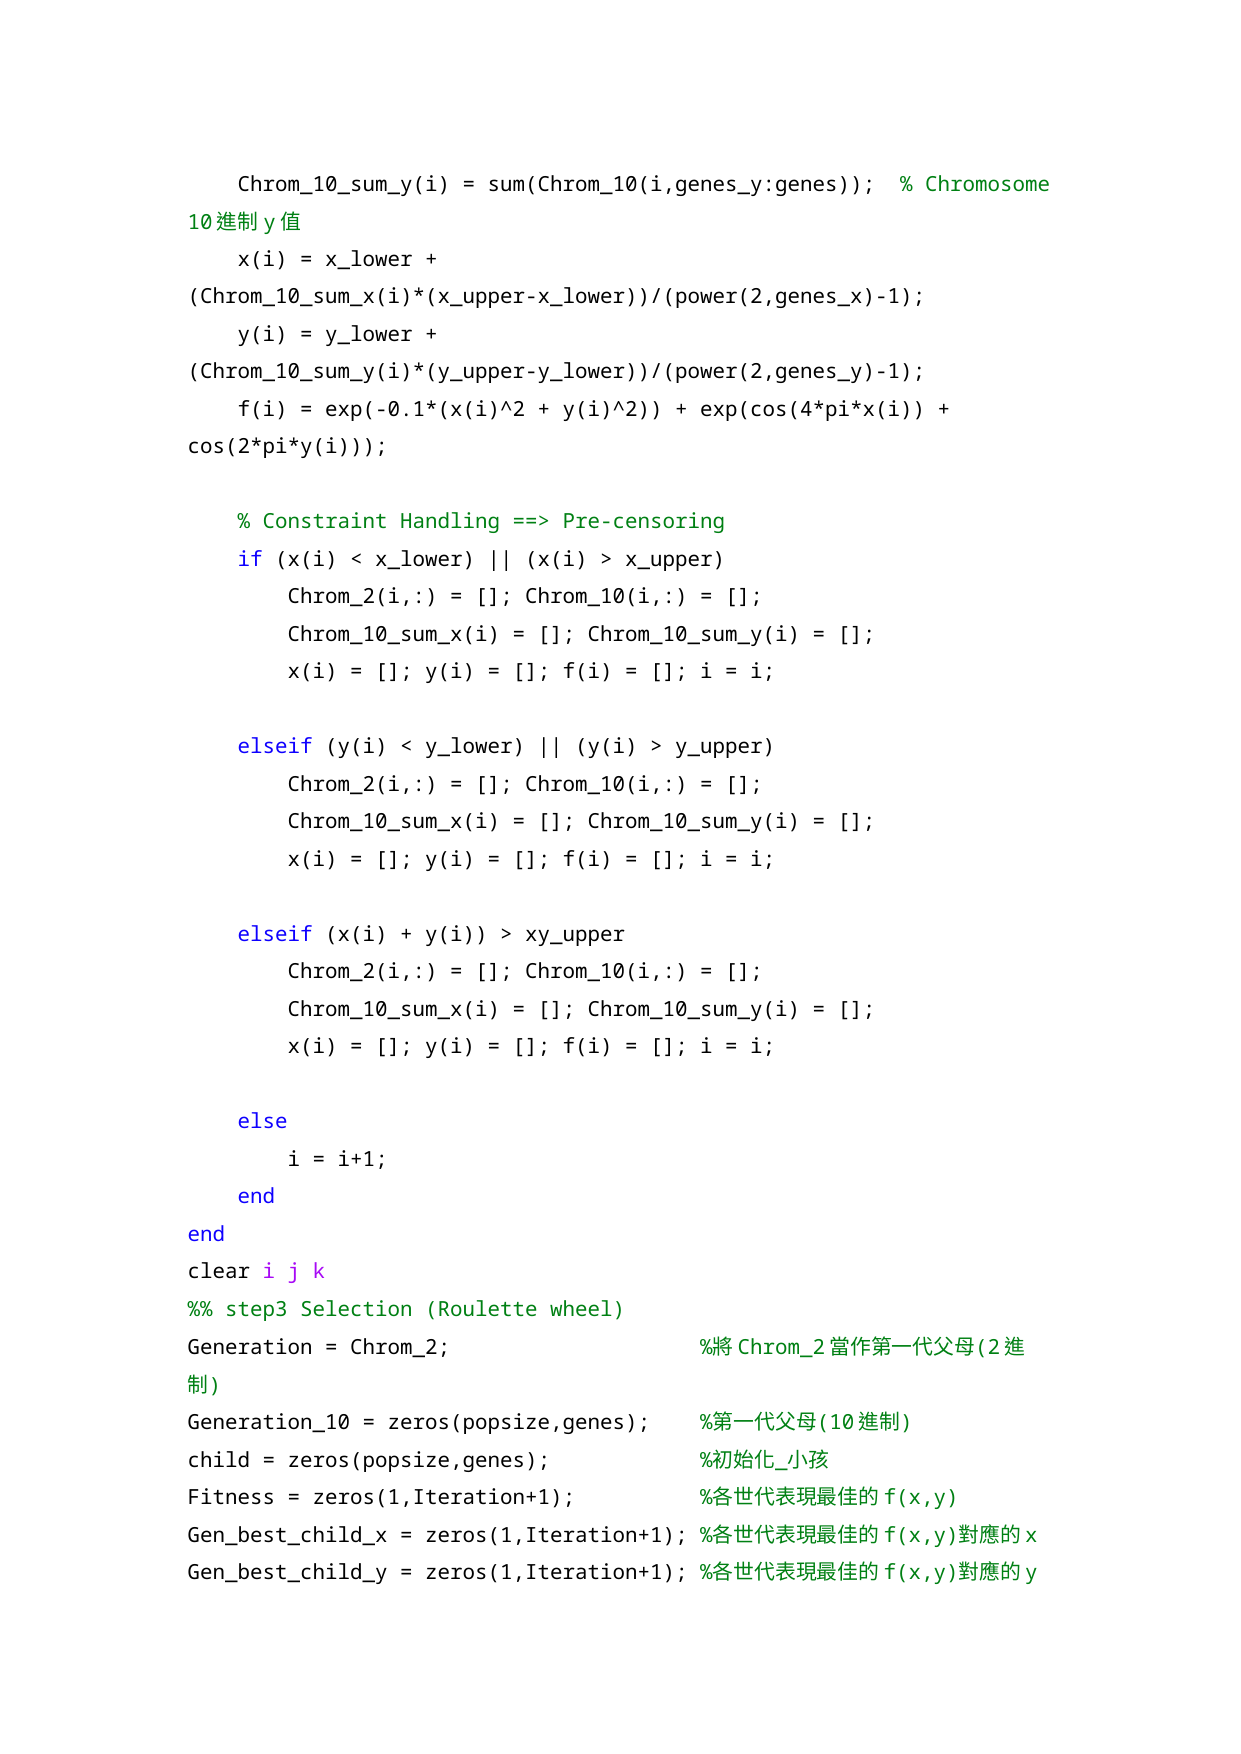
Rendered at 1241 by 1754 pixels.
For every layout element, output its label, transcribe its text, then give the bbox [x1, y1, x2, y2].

text Chrom_10_sum_y(i) = sum(Chrom_10(i,genes_y:genes)); % Chromosome 10進制 y值 [187, 164, 1053, 239]
text Generation_10 = zeros(popsize,genes); %第一代父母(10進制) [187, 1402, 1053, 1439]
text clear i j k [187, 1252, 1053, 1289]
text if (x(i) < x_lower) || (x(i) > x_upper) [187, 539, 1053, 577]
text Chrom_10_sum_x(i) = []; Chrom_10_sum_y(i) = []; [187, 614, 1053, 652]
text x(i) = x_lower + (Chrom_10_sum_x(i)*(x_upper-x_lower))/(power(2,genes_x)-1); [187, 239, 1053, 314]
text end [187, 1177, 1053, 1214]
text Chrom_10_sum_x(i) = []; Chrom_10_sum_y(i) = []; [187, 989, 1053, 1027]
text Chrom_2(i,:) = []; Chrom_10(i,:) = []; [187, 764, 1053, 802]
text i = i+1; [187, 1139, 1053, 1177]
text Generation = Chrom_2; %將Chrom_2當作第一代父母(2進制) [187, 1327, 1053, 1402]
text Chrom_10_sum_x(i) = []; Chrom_10_sum_y(i) = []; [187, 802, 1053, 839]
text elseif (y(i) < y_lower) || (y(i) > y_upper) [187, 727, 1053, 764]
text f(i) = exp(-0.1*(x(i)^2 + y(i)^2)) + exp(cos(4*pi*x(i)) + cos(2*pi*y(i))); [187, 389, 1053, 464]
text y(i) = y_lower + (Chrom_10_sum_y(i)*(y_upper-y_lower))/(power(2,genes_y)-1); [187, 314, 1053, 389]
text x(i) = []; y(i) = []; f(i) = []; i = i; [187, 839, 1053, 877]
text Gen_best_child_y = zeros(1,Iteration+1); %各世代表現最佳的f(x,y)對應的y [187, 1552, 1053, 1589]
text Gen_best_child_x = zeros(1,Iteration+1); %各世代表現最佳的f(x,y)對應的x [187, 1514, 1053, 1552]
text end [187, 1214, 1053, 1252]
text x(i) = []; y(i) = []; f(i) = []; i = i; [187, 1027, 1053, 1064]
text child = zeros(popsize,genes); %初始化_小孩 [187, 1439, 1053, 1477]
text % Constraint Handling ==> Pre-censoring [187, 502, 1053, 539]
text Chrom_2(i,:) = []; Chrom_10(i,:) = []; [187, 577, 1053, 614]
text Chrom_2(i,:) = []; Chrom_10(i,:) = []; [187, 952, 1053, 989]
text %% step3 Selection (Roulette wheel) [187, 1289, 1053, 1327]
text x(i) = []; y(i) = []; f(i) = []; i = i; [187, 652, 1053, 689]
text else [187, 1102, 1053, 1139]
text Fitness = zeros(1,Iteration+1); %各世代表現最佳的f(x,y) [187, 1477, 1053, 1514]
text elseif (x(i) + y(i)) > xy_upper [187, 914, 1053, 952]
